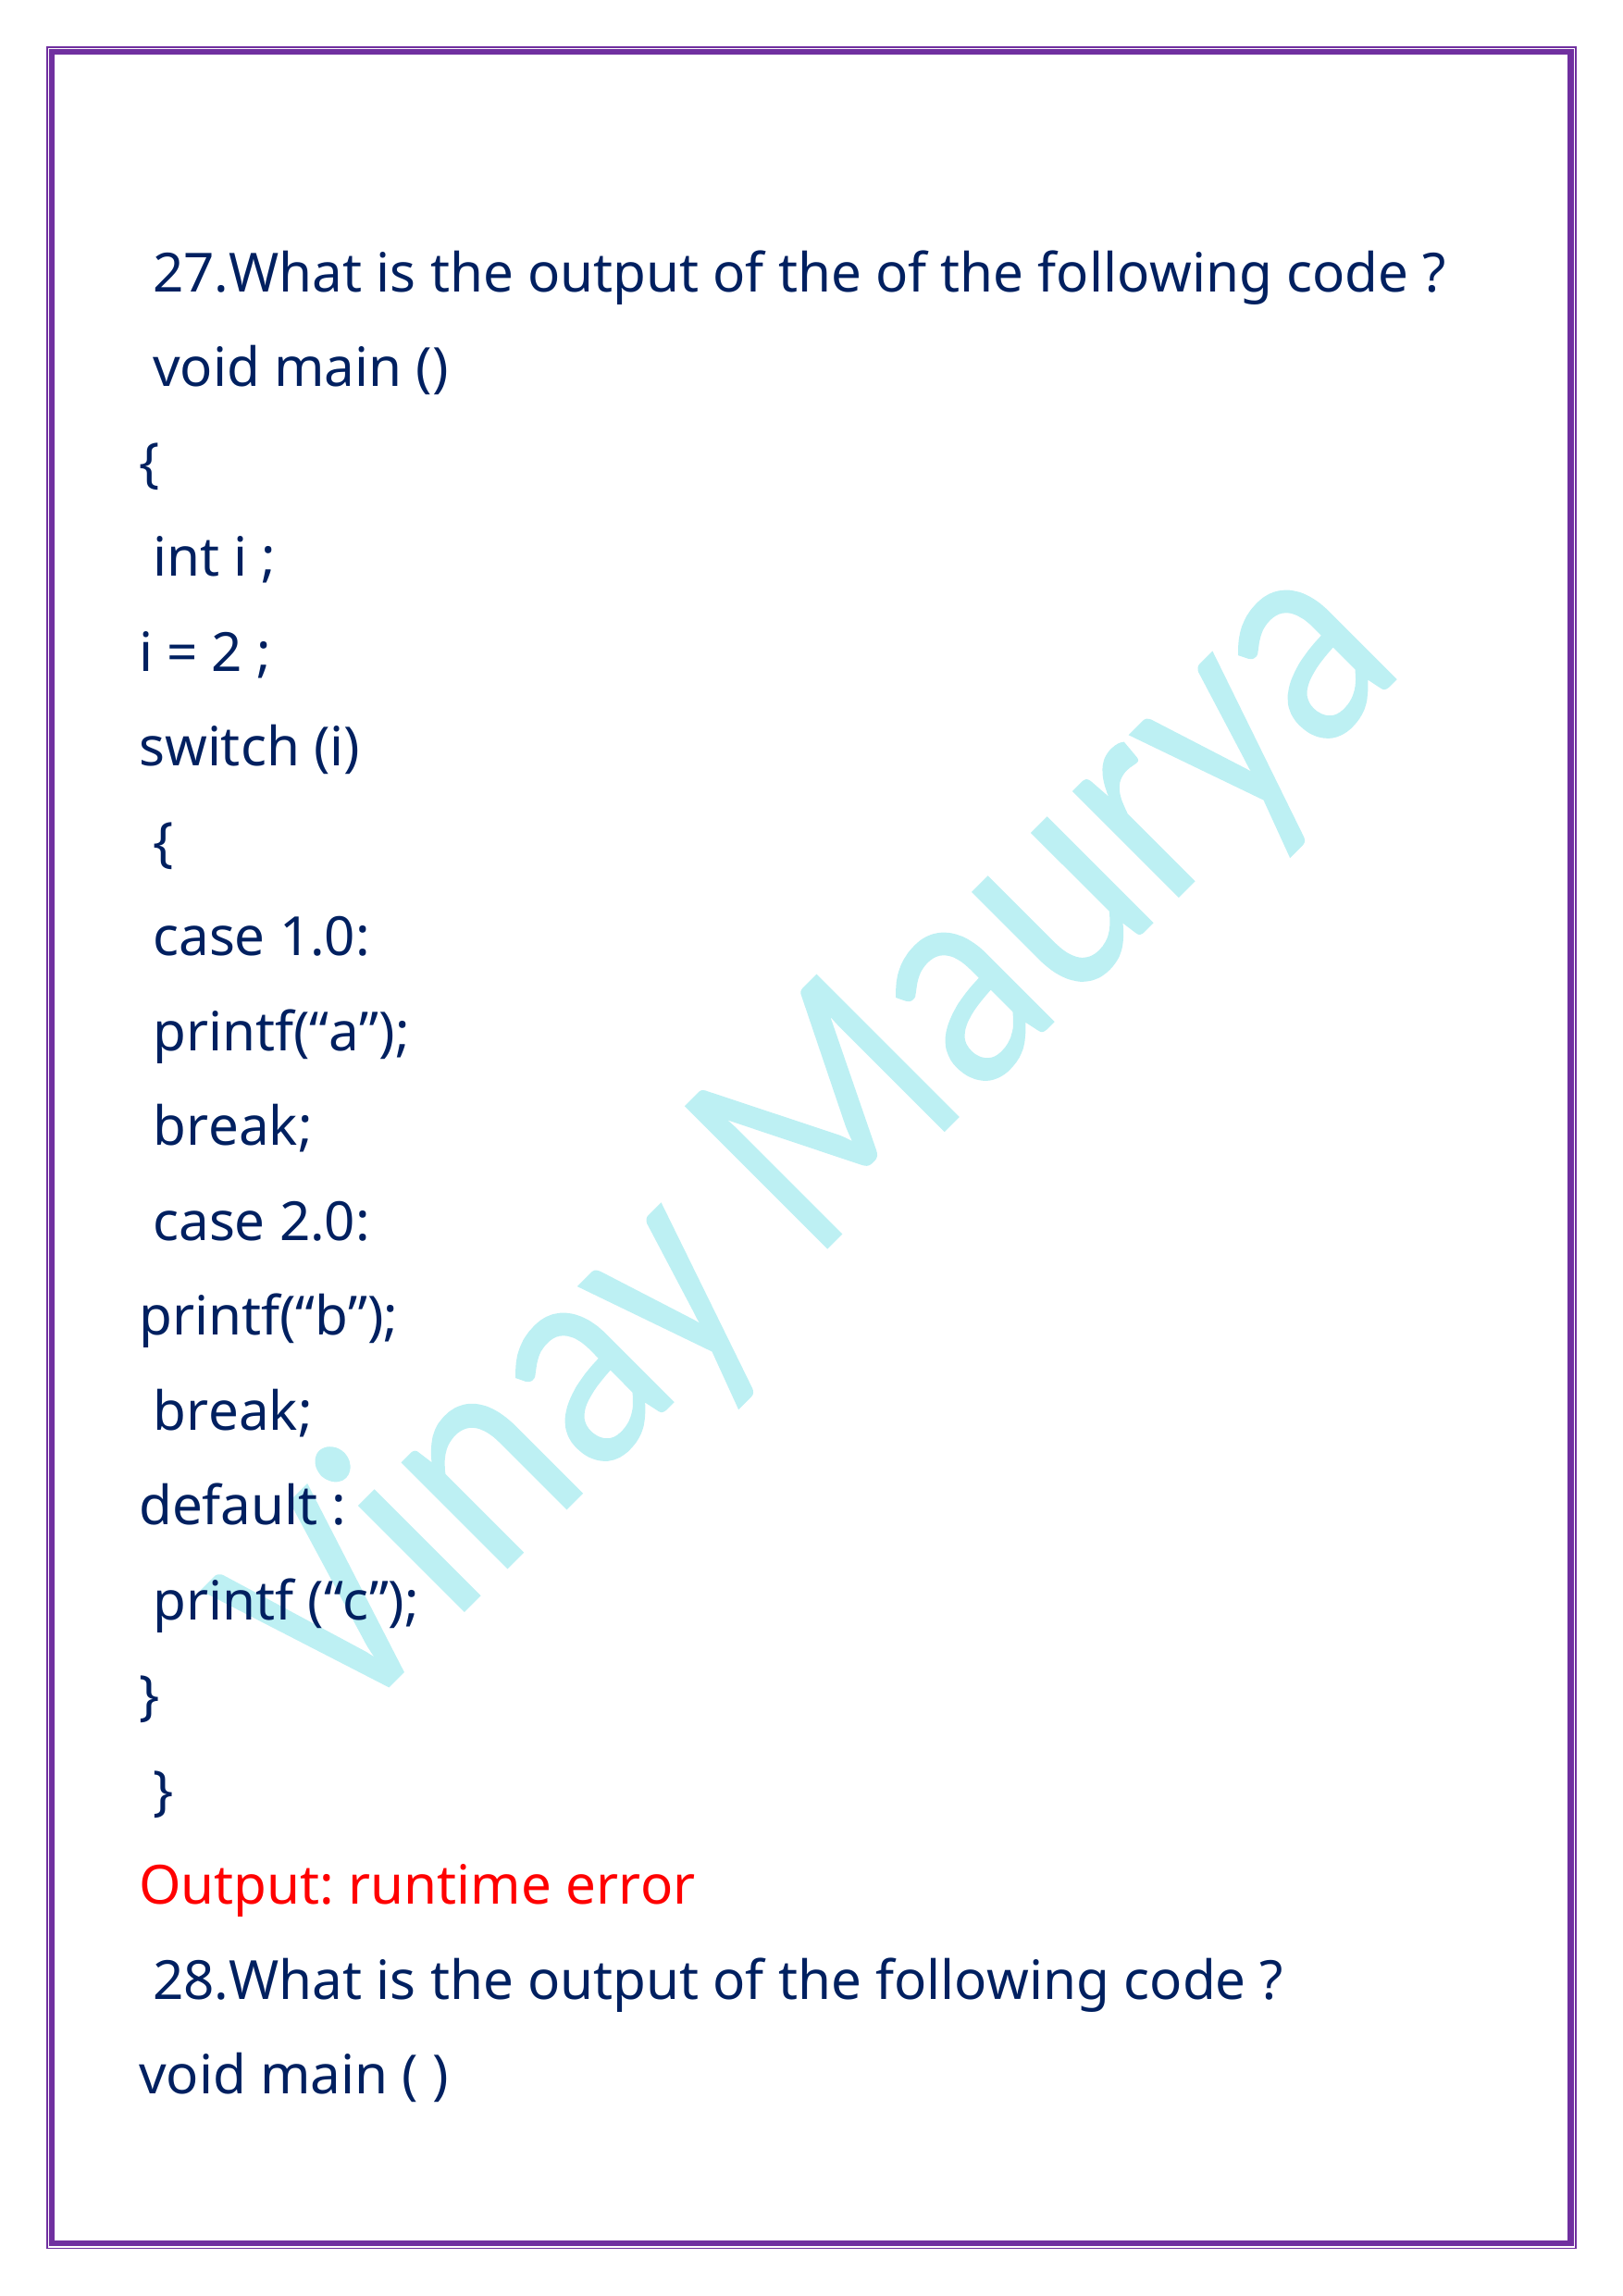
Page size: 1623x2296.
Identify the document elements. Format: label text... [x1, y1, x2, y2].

text int i ; [139, 518, 1484, 591]
text break; [139, 1087, 1484, 1160]
text 28.What is the output of the following code ? [139, 1941, 1484, 2015]
text printf(“b”); [139, 1277, 1484, 1350]
text 27.What is the output of the of the following code ? [139, 233, 1484, 307]
text { [139, 423, 1484, 497]
text { [139, 802, 1484, 876]
text Output: runtime error [139, 1846, 1484, 1919]
text printf (“c”); [139, 1561, 1484, 1635]
text } [139, 1751, 1484, 1825]
text i = 2 ; [139, 613, 1484, 687]
text case 2.0: [139, 1182, 1484, 1256]
text void main ( ) [139, 2036, 1484, 2109]
text default : [139, 1467, 1484, 1540]
text case 1.0: [139, 898, 1484, 971]
text } [139, 1657, 1484, 1730]
text switch (i) [139, 708, 1484, 781]
text break; [139, 1371, 1484, 1446]
text printf(“a”); [139, 992, 1484, 1066]
text void main () [139, 329, 1484, 402]
